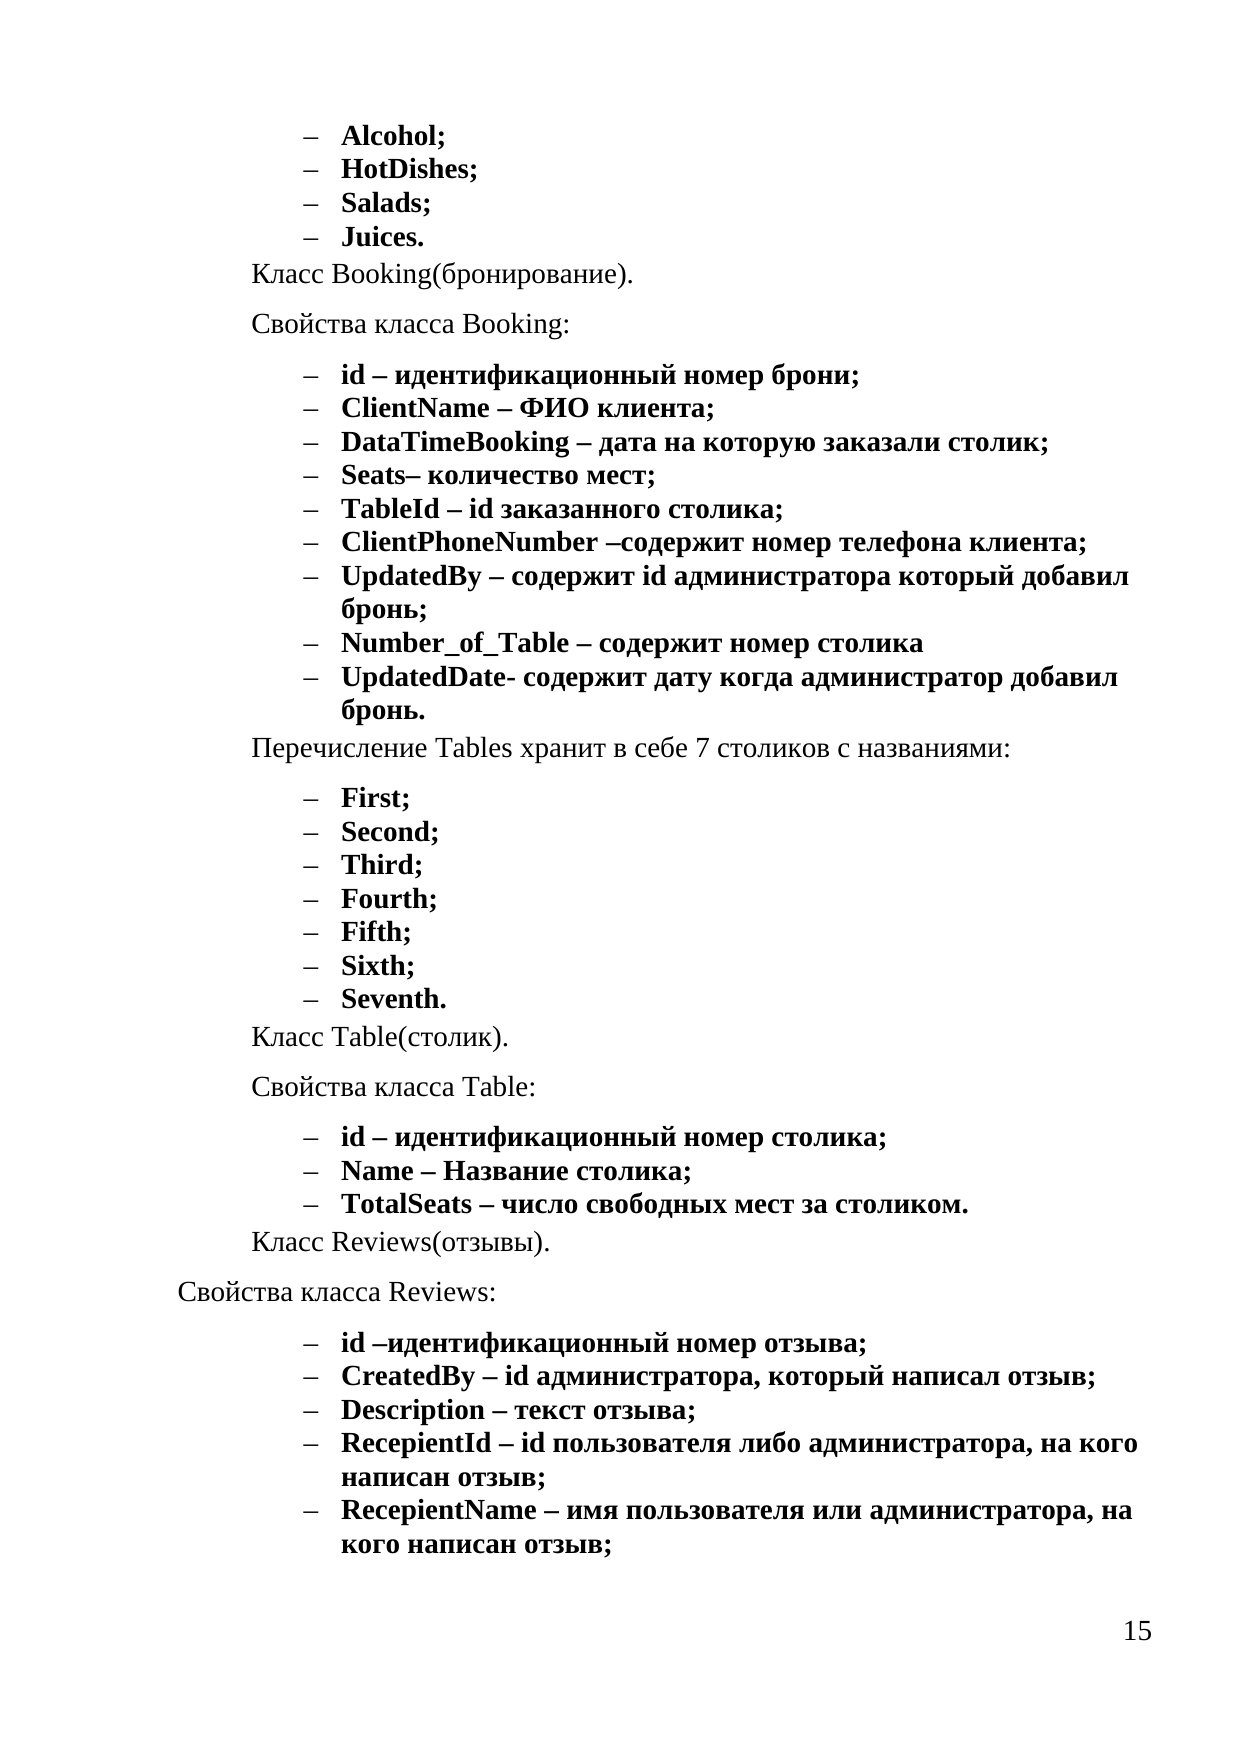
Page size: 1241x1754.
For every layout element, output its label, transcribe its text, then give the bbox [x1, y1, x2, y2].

list TotalSeats – число свободных мест за столиком. [303, 1187, 1152, 1220]
list id – идентификационный номер брони; [303, 357, 1152, 390]
list Fourth; [303, 881, 1152, 914]
list Second; [303, 814, 1152, 847]
list Juices. [303, 219, 1152, 252]
text Класс Table(столик). [177, 1019, 1152, 1053]
list ClientPhoneNumber –содержит номер телефона клиента; [303, 524, 1152, 558]
text Перечисление Tables хранит в себе 7 столиков с названиями: [177, 730, 1152, 763]
list Fifth; [303, 914, 1152, 948]
list Seats– количество мест; [303, 457, 1152, 491]
list Third; [303, 847, 1152, 881]
list Salads; [303, 185, 1152, 219]
list DataTimeBooking – дата на которую заказали столик; [303, 424, 1152, 457]
list id –идентификационный номер отзыва; [303, 1325, 1152, 1358]
list ClientName – ФИО клиента; [303, 390, 1152, 424]
list HotDishes; [303, 152, 1152, 185]
list RecepientName – имя пользователя или администратора, на кого написан отзыв; [303, 1492, 1152, 1559]
list TableId – id заказанного столика; [303, 491, 1152, 524]
list UpdatedDate- содержит дату когда администратор добавил бронь. [303, 659, 1152, 726]
list Number_of_Table – содержит номер столика [303, 625, 1152, 659]
list Seventh. [303, 981, 1152, 1015]
list Description – текст отзыва; [303, 1392, 1152, 1425]
text Свойства класса Booking: [177, 307, 1152, 340]
list Alcohol; [303, 118, 1152, 152]
list Name – Название столика; [303, 1153, 1152, 1187]
list id – идентификационный номер столика; [303, 1119, 1152, 1153]
text Класс Booking(бронирование). [177, 256, 1152, 290]
text Класс Reviews(отзывы). [177, 1224, 1152, 1258]
text Свойства класса Reviews: [177, 1274, 1152, 1308]
list CreatedBy – id администратора, который написал отзыв; [303, 1358, 1152, 1392]
text Свойства класса Table: [177, 1069, 1152, 1103]
list Sixth; [303, 948, 1152, 981]
list First; [303, 780, 1152, 814]
list RecepientId – id пользователя либо администратора, на кого написан отзыв; [303, 1425, 1152, 1492]
list UpdatedBy – содержит id администратора который добавил бронь; [303, 558, 1152, 625]
